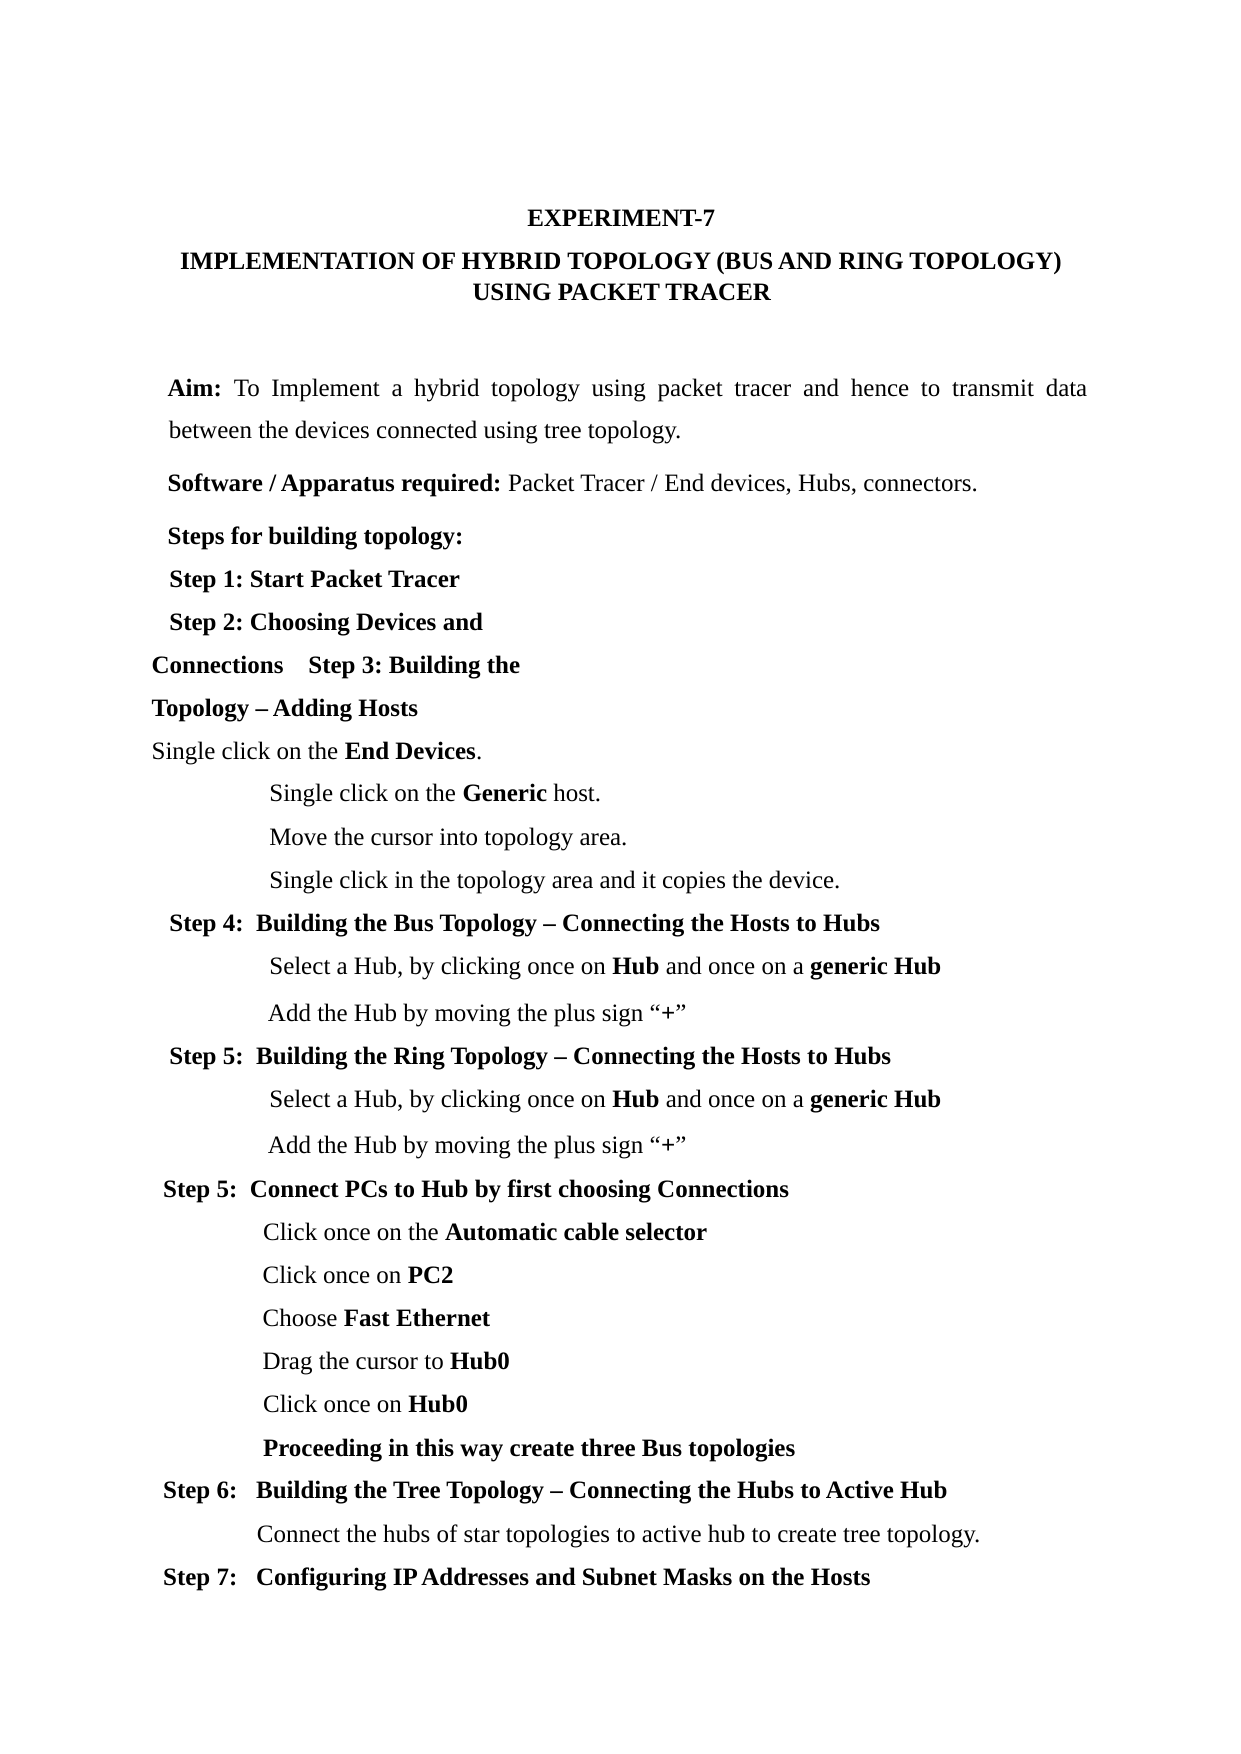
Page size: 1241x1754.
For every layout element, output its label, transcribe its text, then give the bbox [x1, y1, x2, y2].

text Select a Hub, by clicking once on Hub and once on a generic Hub [150, 951, 1089, 980]
text Proceeding in this way create three Bus topologies [150, 1433, 1090, 1461]
text Drag the cursor to Hub0 [225, 1346, 1089, 1375]
text Step 4: Building the Bus Topology – Connecting the Hosts to Hubs [150, 908, 1090, 937]
text Steps for building topology: [167, 521, 1090, 550]
text Single click on the Generic host. [150, 778, 1089, 807]
text Aim: To Implement a hybrid topology using packet tracer and hence to transmit data between the devices connected using tree topology. [167, 373, 1089, 444]
text Connect the hubs of star topologies to active hub to create tree topology. [150, 1519, 1089, 1547]
text Step 6: Building the Tree Topology – Connecting the Hubs to Active Hub [150, 1476, 1090, 1504]
text Step 5: Connect PCs to Hub by first choosing Connections [150, 1174, 1090, 1203]
text Software / Apparatus required: Packet Tracer / End devices, Hubs, connectors. [167, 468, 1089, 497]
text Click once on Hub0 [150, 1389, 1089, 1418]
text Single click in the topology area and it copies the device. [150, 865, 1089, 894]
text Step 5: Building the Ring Topology – Connecting the Hosts to Hubs [150, 1041, 1090, 1070]
text Add the Hub by moving the plus sign “+” [150, 998, 1089, 1027]
text IMPLEMENTATION OF HYBRID TOPOLOGY (BUS AND RING TOPOLOGY) USING PACKET TRACER [152, 246, 1090, 306]
text Select a Hub, by clicking once on Hub and once on a generic Hub [150, 1084, 1089, 1113]
text EXPERIMENT-7 [152, 203, 1090, 231]
text Move the cursor into topology area. [150, 822, 1089, 851]
text Step 1: Start Packet Tracer [150, 564, 1090, 593]
text Click once on the Automatic cable selector [150, 1217, 1090, 1246]
text Step 2: Choosing Devices and Connections Step 3: Building the Topology – Adding Hosts Single click on the End Devices. [150, 607, 599, 764]
text Click once on PC2 [225, 1260, 1089, 1289]
text Step 7: Configuring IP Addresses and Subnet Masks on the Hosts [150, 1562, 1090, 1591]
text Choose Fast Ethernet [225, 1303, 1090, 1332]
text Add the Hub by moving the plus sign “+” [150, 1131, 1089, 1159]
